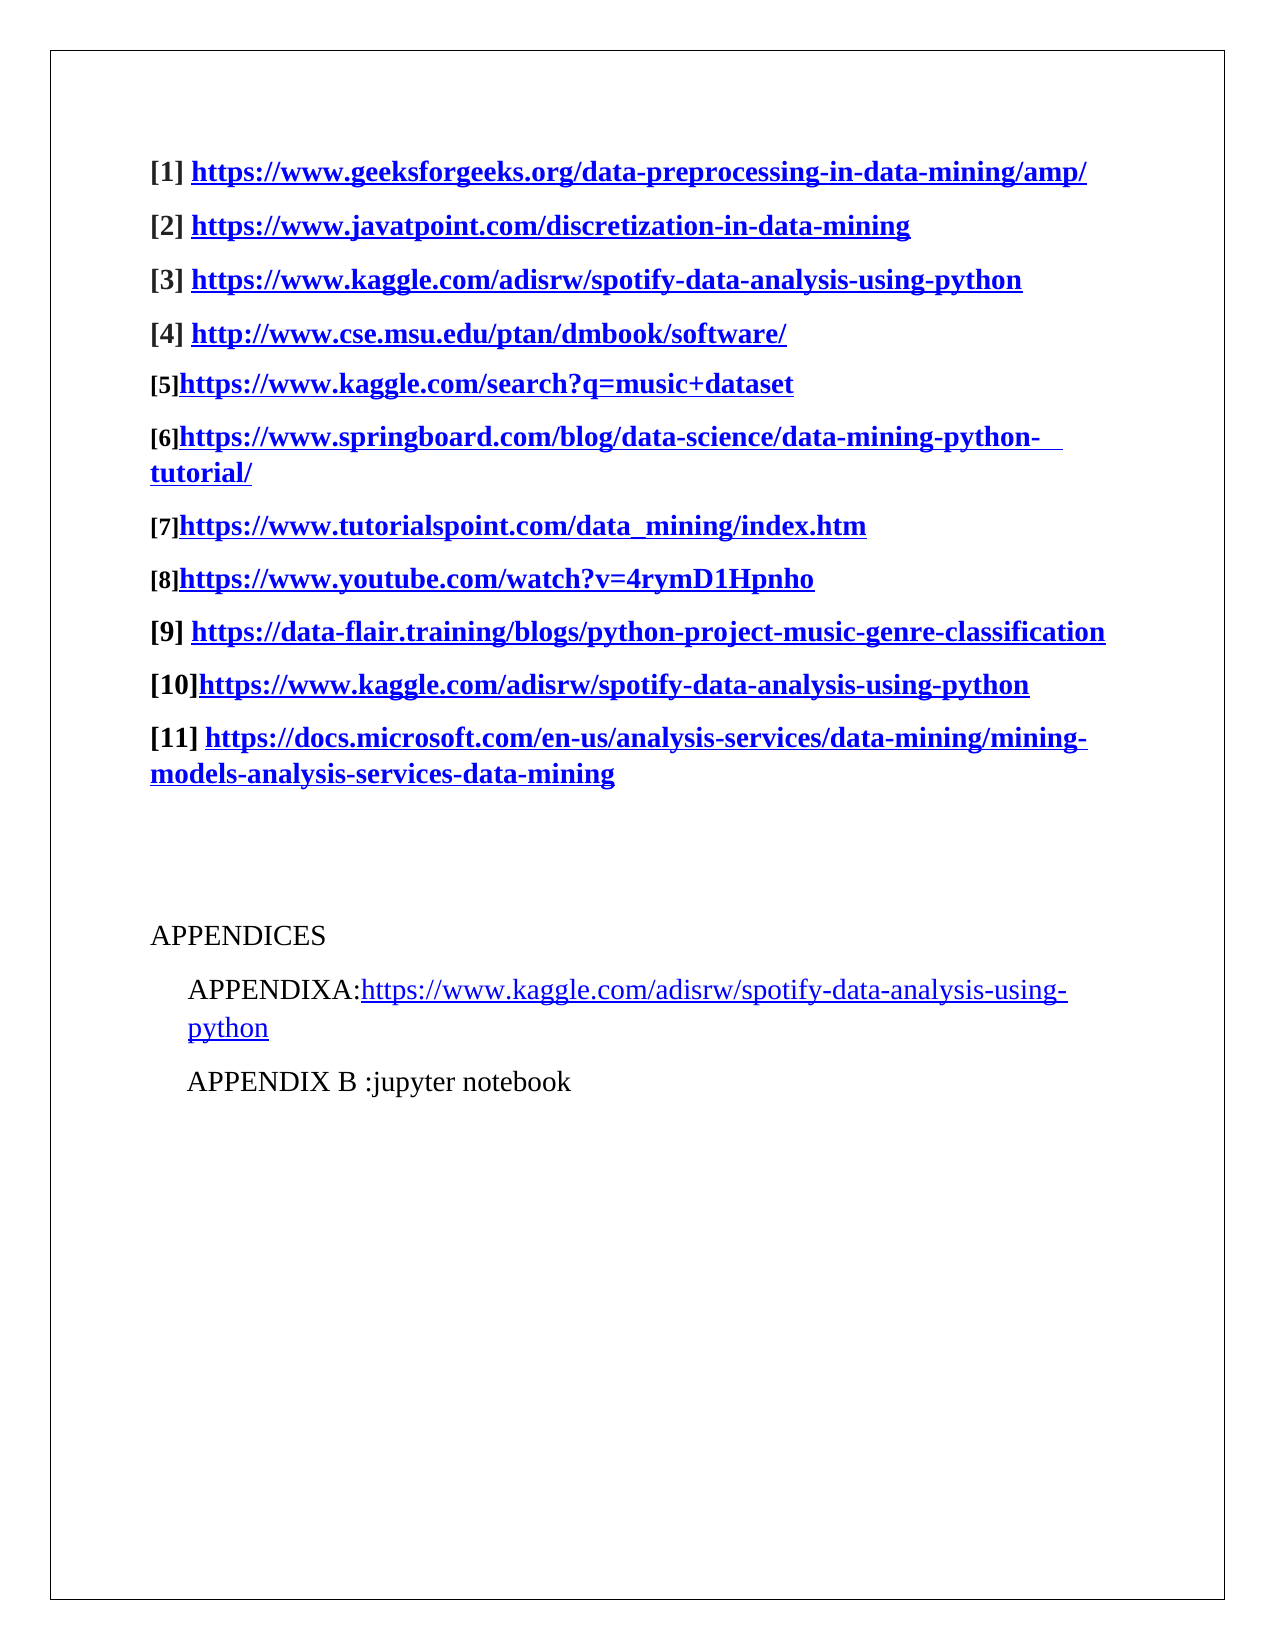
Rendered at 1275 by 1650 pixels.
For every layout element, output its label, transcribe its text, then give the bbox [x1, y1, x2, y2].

text [2] https://www.javatpoint.com/discretization-in-data-mining [150, 204, 1125, 242]
text [10]https://www.kaggle.com/adisrw/spotify-data-analysis-using-python [150, 667, 1125, 700]
text [1] https://www.geeksforgeeks.org/data-preprocessing-in-data-mining/amp/ [150, 150, 1125, 187]
text [9] https://data-flair.training/blogs/python-project-music-genre-classification [150, 614, 1125, 648]
text APPENDIXA:https://www.kaggle.com/adisrw/spotify-data-analysis-using-python [187, 968, 1125, 1043]
text APPENDIX B :jupyter notebook [150, 1060, 1125, 1098]
text [4] http://www.cse.msu.edu/ptan/dmbook/software/ [150, 312, 1125, 350]
text [7]https://www.tutorialspoint.com/data_mining/index.htm [150, 508, 1125, 542]
text APPENDICES [150, 914, 1125, 952]
text [11] https://docs.microsoft.com/en-us/analysis-services/data-mining/mining-models-analysis-services-data-mining [150, 720, 1125, 789]
text [6]https://www.springboard.com/blog/data-science/data-mining-python- tutorial/ [150, 419, 1125, 489]
text [8]https://www.youtube.com/watch?v=4rymD1Hpnho [150, 561, 1125, 595]
text [5]https://www.kaggle.com/search?q=music+dataset [150, 367, 1125, 400]
text [3] https://www.kaggle.com/adisrw/spotify-data-analysis-using-python [150, 258, 1125, 296]
